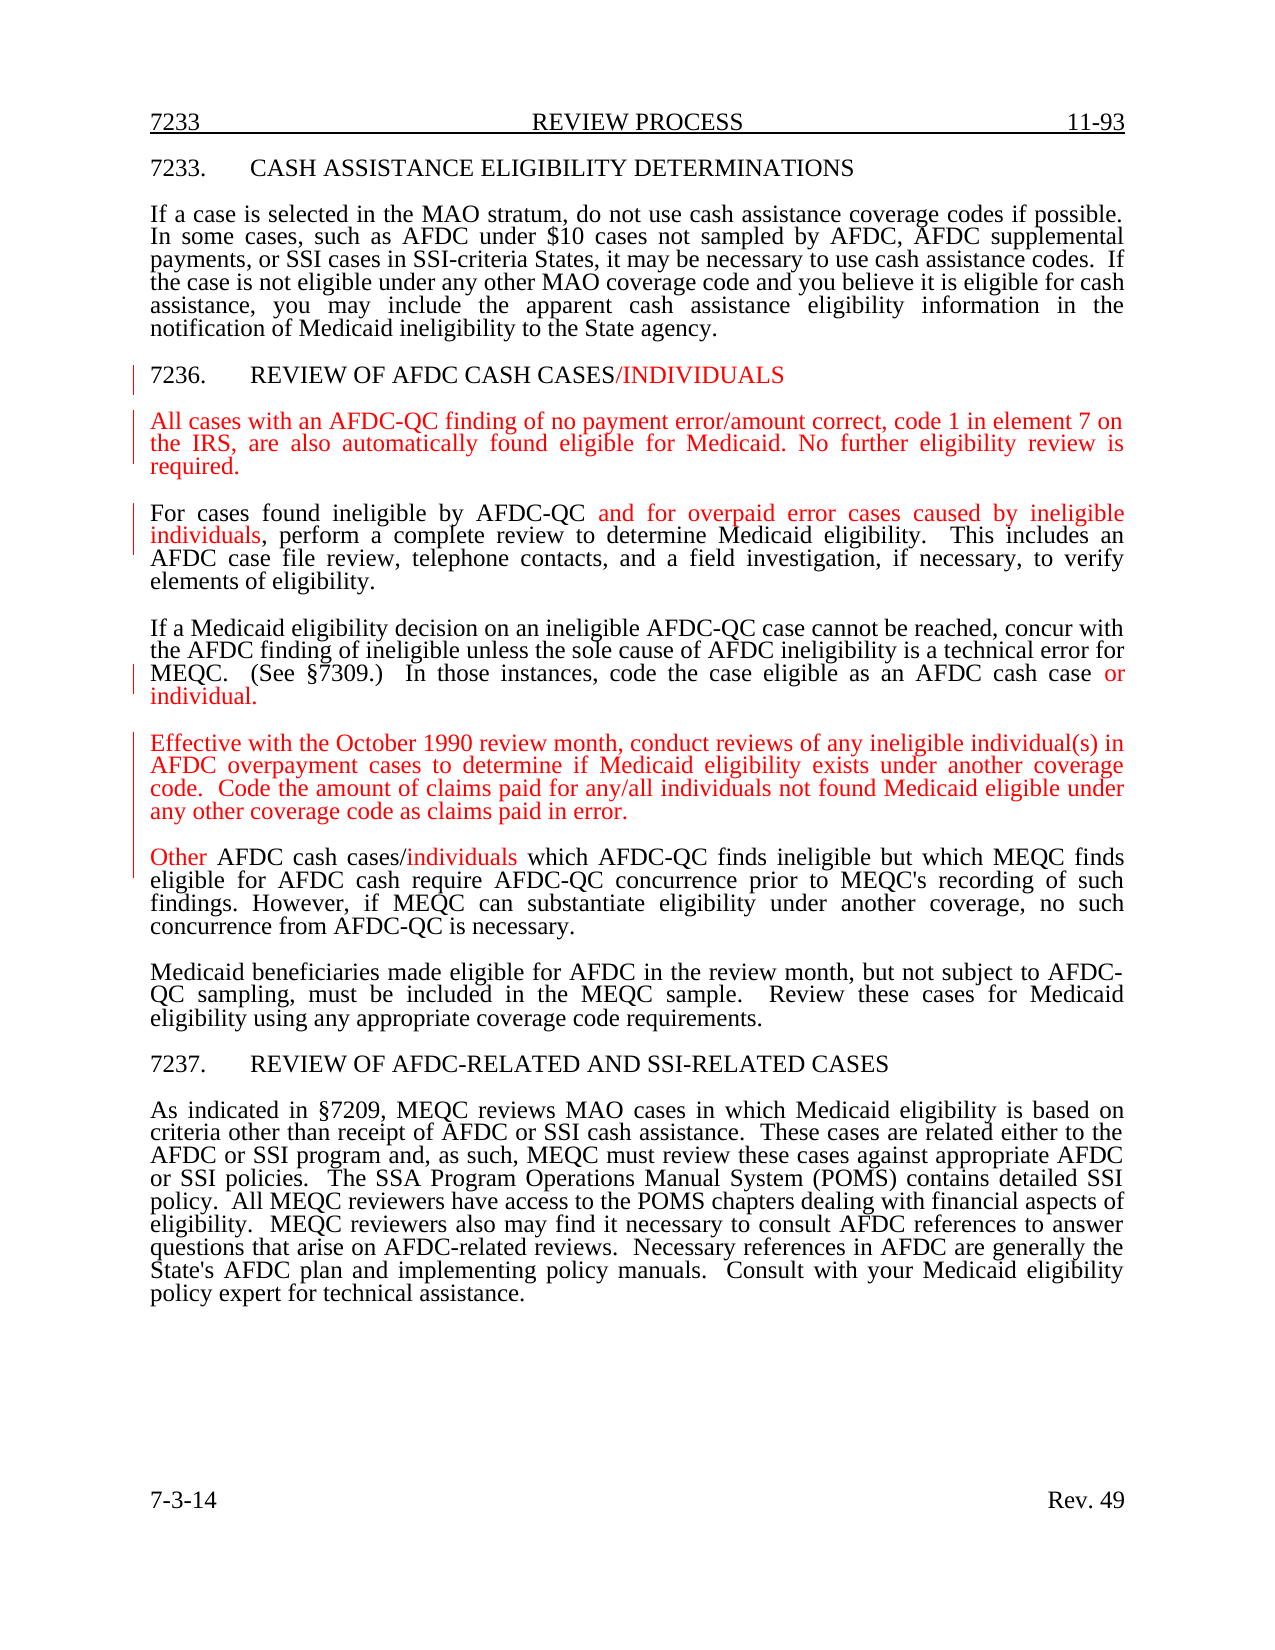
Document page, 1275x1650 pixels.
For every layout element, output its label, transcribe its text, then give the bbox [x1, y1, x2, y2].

text All cases with an AFDC-QC finding of no payment error/amount correct, code 1 in element 7 on the IRS, are also automatically found eligible for Medicaid. No further eligibility review is required. [150, 411, 1125, 480]
text If a Medicaid eligibility decision on an ineligible AFDC-QC case cannot be reached, concur with the AFDC finding of ineligible unless the sole cause of AFDC ineligibility is a technical error for MEQC. (See §7309.) In those instances, code the case eligible as an AFDC cash case or individual. [150, 618, 1125, 710]
text If a case is selected in the MAO stratum, do not use cash assistance coverage codes if possible. In some cases, such as AFDC under $10 cases not sampled by AFDC, AFDC supplemental payments, or SSI cases in SSI-criteria States, it may be necessary to use cash assistance codes. If the case is not eligible under any other MAO coverage code and you believe it is eligible for cash assistance, you may include the apparent cash assistance eligibility information in the notification of Medicaid ineligibility to the State agency. [150, 204, 1125, 342]
text 7237. REVIEW OF AFDC-RELATED AND SSI-RELATED CASES [150, 1054, 1125, 1077]
text 7233 REVIEW PROCESS 11-93 [150, 112, 1125, 132]
text As indicated in §7209, MEQC reviews MAO cases in which Medicaid eligibility is based on criteria other than receipt of AFDC or SSI cash assistance. These cases are related either to the AFDC or SSI program and, as such, MEQC must review these cases against appropriate AFDC or SSI policies. The SSA Program Operations Manual System (POMS) contains detailed SSI policy. All MEQC reviewers have access to the POMS chapters dealing with financial aspects of eligibility. MEQC reviewers also may find it necessary to consult AFDC references to answer questions that arise on AFDC-related reviews. Necessary references in AFDC are generally the State's AFDC plan and implementing policy manuals. Consult with your Medicaid eligibility policy expert for technical assistance. [150, 1100, 1125, 1307]
text Medicaid beneficiaries made eligible for AFDC in the review month, but not subject to AFDC-QC sampling, must be included in the MEQC sample. Review these cases for Medicaid eligibility using any appropriate coverage code requirements. [150, 962, 1125, 1031]
text 7-3-14 Rev. 49 [150, 1491, 1125, 1513]
text 7236. REVIEW OF AFDC CASH CASES/INDIVIDUALS [150, 365, 1125, 388]
text Effective with the October 1990 review month, conduct reviews of any ineligible individual(s) in AFDC overpayment cases to determine if Medicaid eligibility exists under another coverage code. Code the amount of claims paid for any/all individuals not found Medicaid eligible under any other coverage code as claims paid in error. [150, 733, 1125, 824]
text 7233. CASH ASSISTANCE ELIGIBILITY DETERMINATIONS [150, 158, 1125, 181]
text For cases found ineligible by AFDC-QC and for overpaid error cases caused by ineligible individuals, perform a complete review to determine Medicaid eligibility. This includes an AFDC case file review, telephone contacts, and a field investigation, if necessary, to verify elements of eligibility. [150, 503, 1125, 595]
text Other AFDC cash cases/individuals which AFDC-QC finds ineligible but which MEQC finds eligible for AFDC cash require AFDC-QC concurrence prior to MEQC's recording of such findings. However, if MEQC can substantiate eligibility under another coverage, no such concurrence from AFDC-QC is necessary. [150, 847, 1125, 939]
